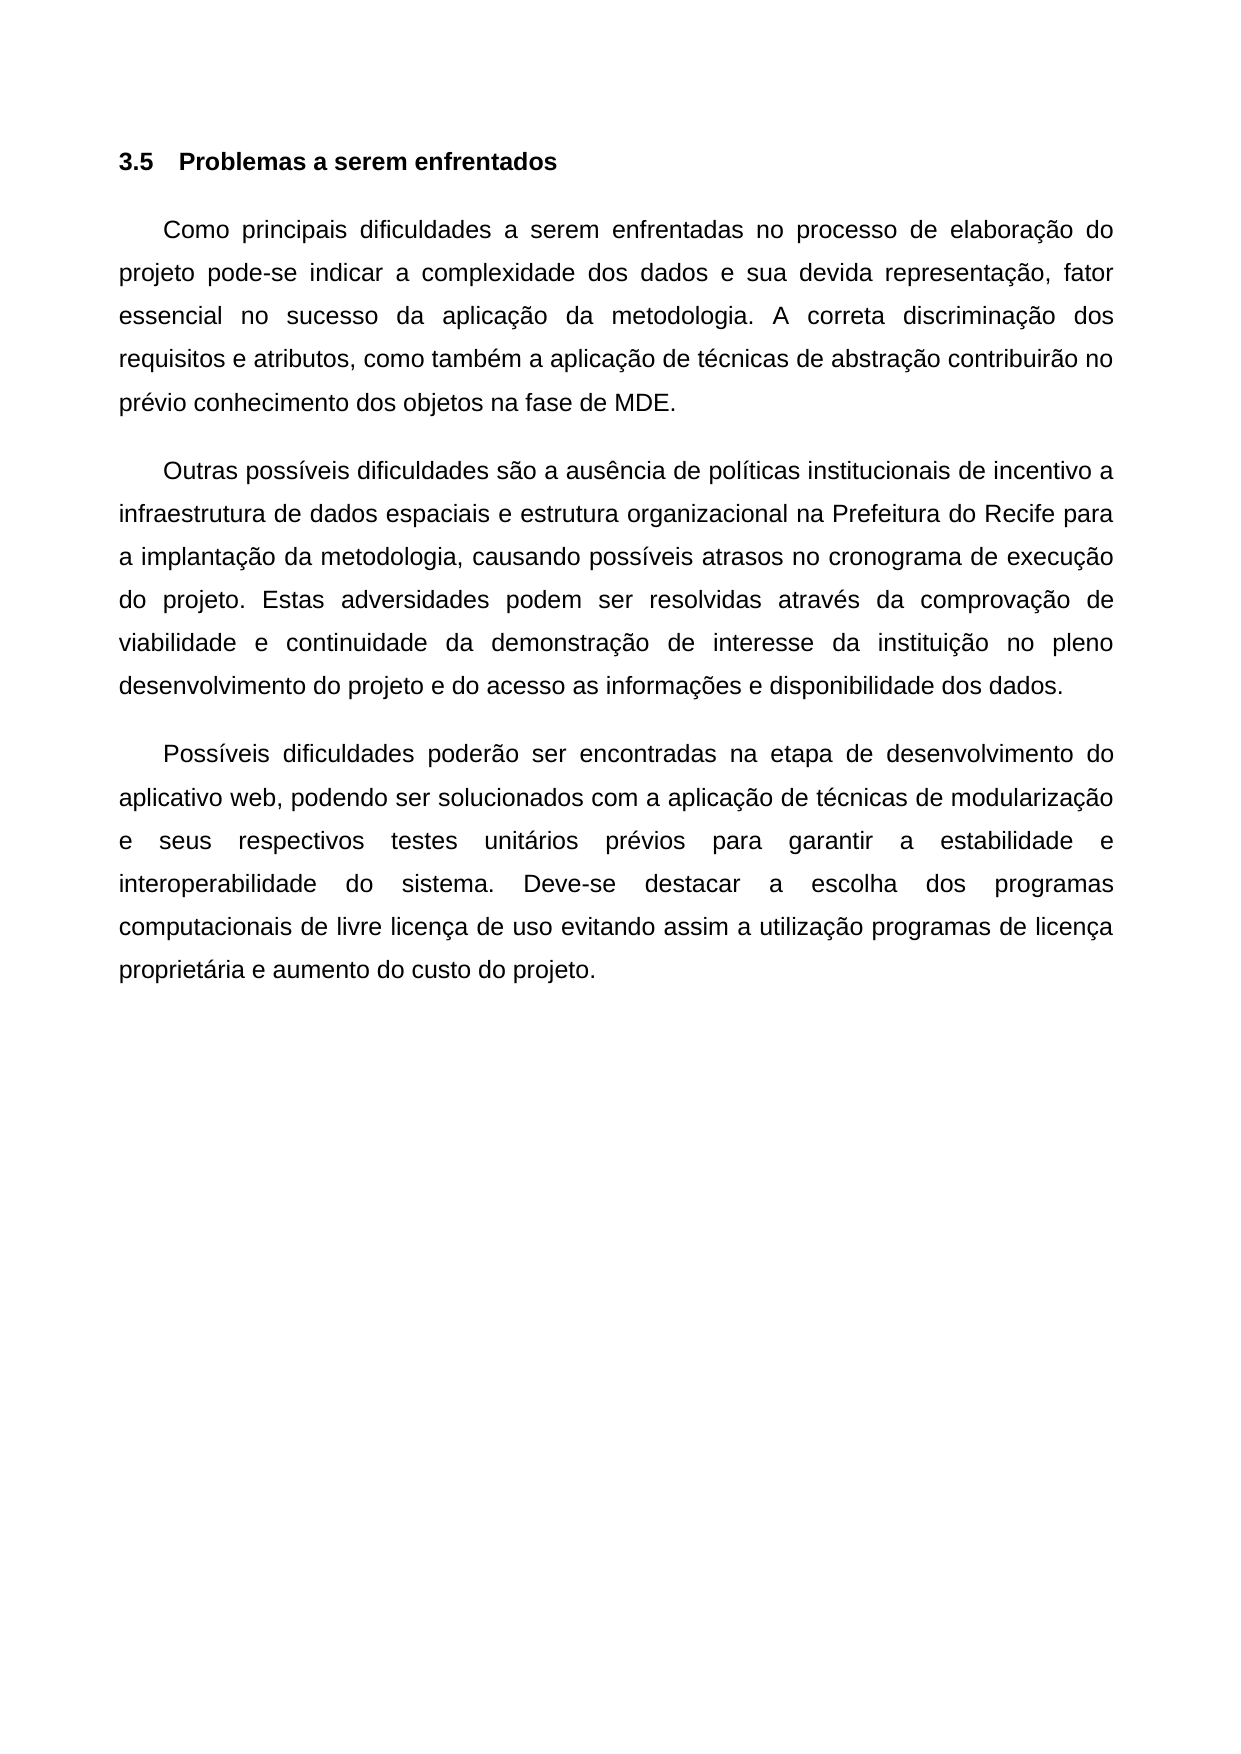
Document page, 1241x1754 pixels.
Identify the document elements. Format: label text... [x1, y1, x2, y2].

text Como principais dificuldades a serem enfrentadas no processo de elaboração do projeto pode-se indicar a complexidade dos dados e sua devida representação, fator essencial no sucesso da aplicação da metodologia. A correta discriminação dos requisitos e atributos, como também a aplicação de técnicas de abstração contribuirão no prévio conhecimento dos objetos na fase de MDE. [118, 215, 1116, 416]
text Outras possíveis dificuldades são a ausência de políticas institucionais de incentivo a infraestrutura de dados espaciais e estrutura organizacional na Prefeitura do Recife para a implantação da metodologia, causando possíveis atrasos no cronograma de execução do projeto. Estas adversidades podem ser resolvidas através da comprovação de viabilidade e continuidade da demonstração de interesse da instituição no pleno desenvolvimento do projeto e do acesso as informações e disponibilidade dos dados. [118, 456, 1116, 638]
text Possíveis dificuldades poderão ser encontradas na etapa de desenvolvimento do aplicativo web, podendo ser solucionados com a aplicação de técnicas de modularização e seus respectivos testes unitários prévios para garantir a estabilidade e interoperabilidade do sistema. Deve-se destacar a escolha dos programas computacionais de livre licença de uso evitando assim a utilização programas de licença proprietária e aumento do custo do projeto. [118, 739, 1116, 984]
text Outras possíveis dificuldades são a ausência de políticas institucionais de incentivo a infraestrutura de dados espaciais e estrutura organizacional na Prefeitura do Recife para a implantação da metodologia, causando possíveis atrasos no cronograma de execução do projeto. Estas adversidades podem ser resolvidas através da comprovação de viabilidade e continuidade da demonstração de interesse da instituição no pleno desenvolvimento do projeto e do acesso as informações e disponibilidade dos dados. [118, 639, 1116, 700]
subtitle Problemas a serem enfrentados [118, 147, 1116, 176]
